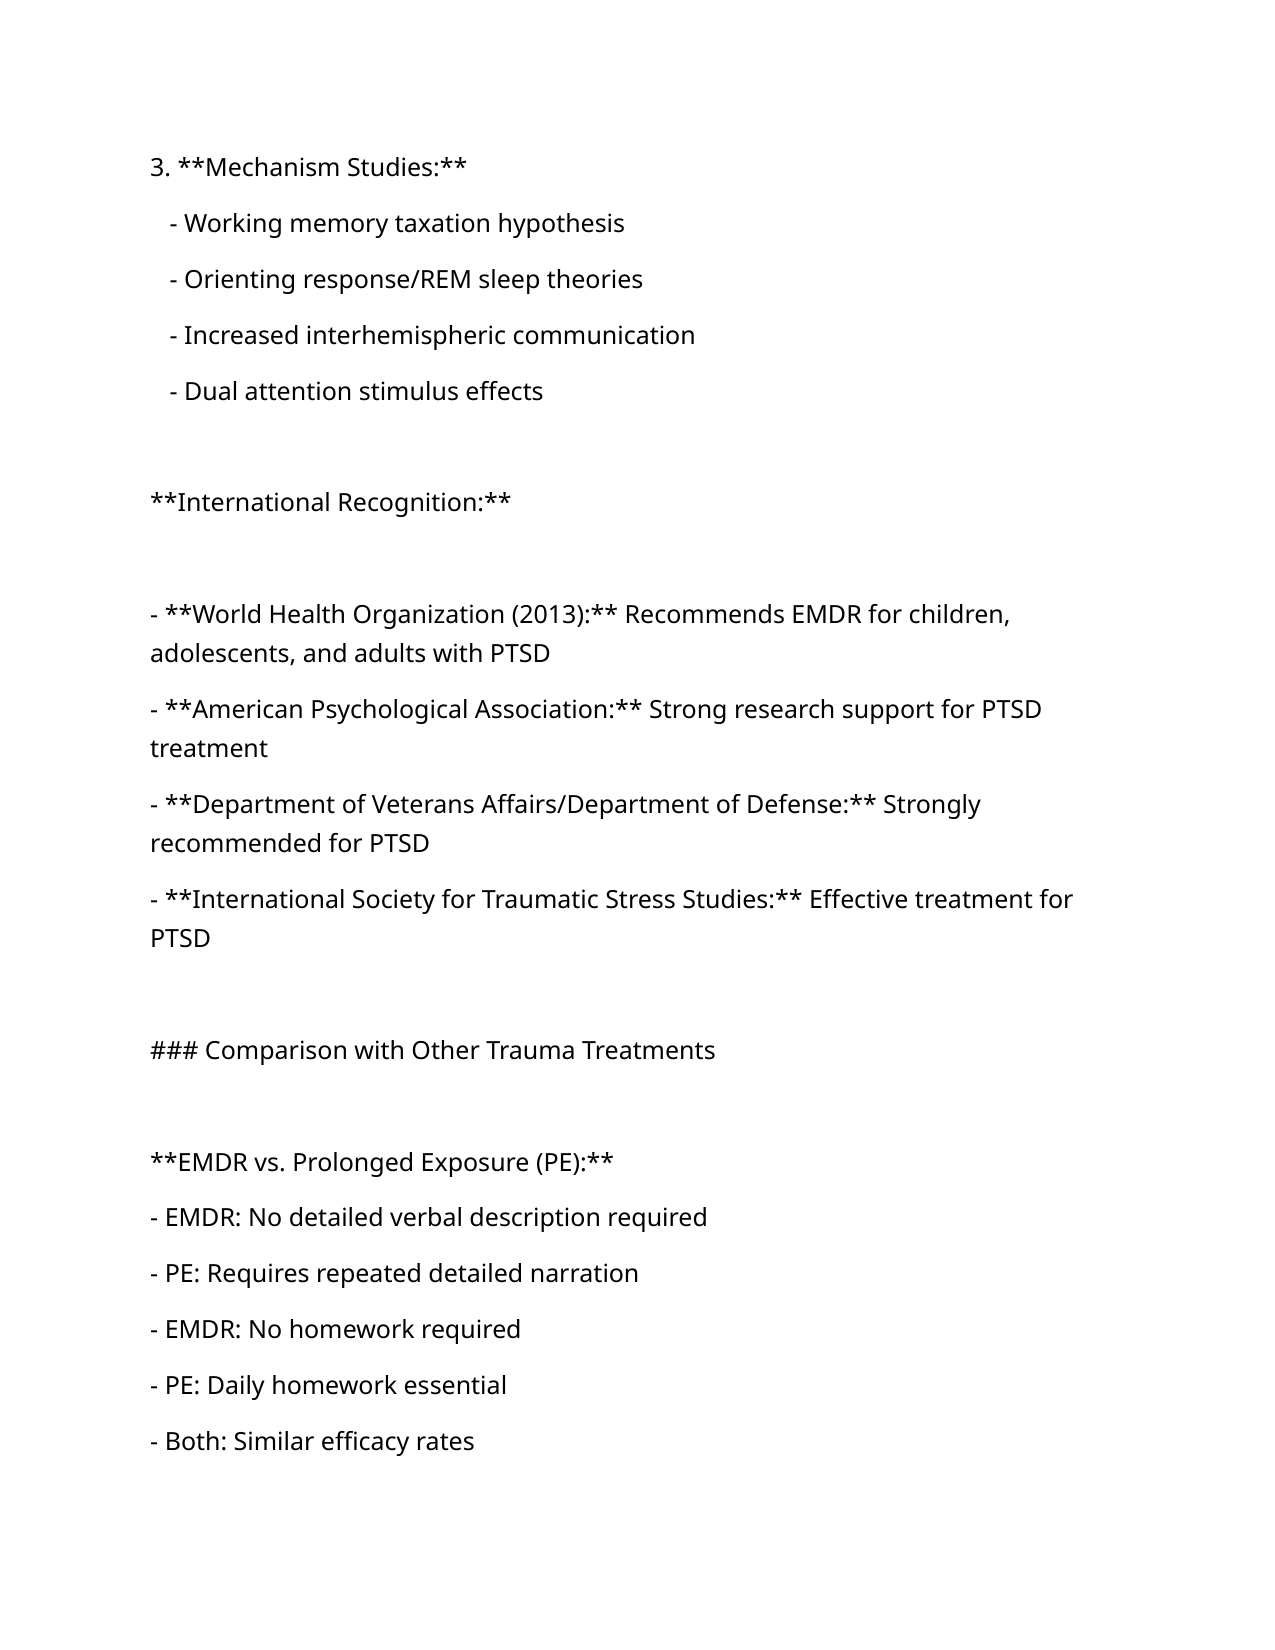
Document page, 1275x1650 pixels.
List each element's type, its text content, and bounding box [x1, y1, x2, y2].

text **EMDR vs. Prolonged Exposure (PE):** [150, 1144, 1125, 1178]
text - **Department of Veterans Affairs/Department of Defense:** Strongly recommended for PTSD [150, 787, 1125, 860]
text - Working memory taxation hypothesis [150, 206, 1125, 240]
text - Orienting response/REM sleep theories [150, 262, 1125, 296]
text - Dual attention stimulus effects [150, 373, 1125, 407]
text - **World Health Organization (2013):** Recommends EMDR for children, adolescents, and adults with PTSD [150, 597, 1125, 670]
text - **International Society for Traumatic Stress Studies:** Effective treatment for PTSD [150, 882, 1125, 955]
text 3. **Mechanism Studies:** [150, 150, 1125, 184]
text - Both: Similar efficacy rates [150, 1423, 1125, 1457]
text - EMDR: No detailed verbal description required [150, 1200, 1125, 1234]
text - PE: Daily homework essential [150, 1367, 1125, 1402]
text - EMDR: No homework required [150, 1312, 1125, 1346]
text - **American Psychological Association:** Strong research support for PTSD treatment [150, 692, 1125, 765]
text - PE: Requires repeated detailed narration [150, 1256, 1125, 1290]
text **International Recognition:** [150, 485, 1125, 519]
text ### Comparison with Other Trauma Treatments [150, 1032, 1125, 1067]
text - Increased interhemispheric communication [150, 317, 1125, 352]
